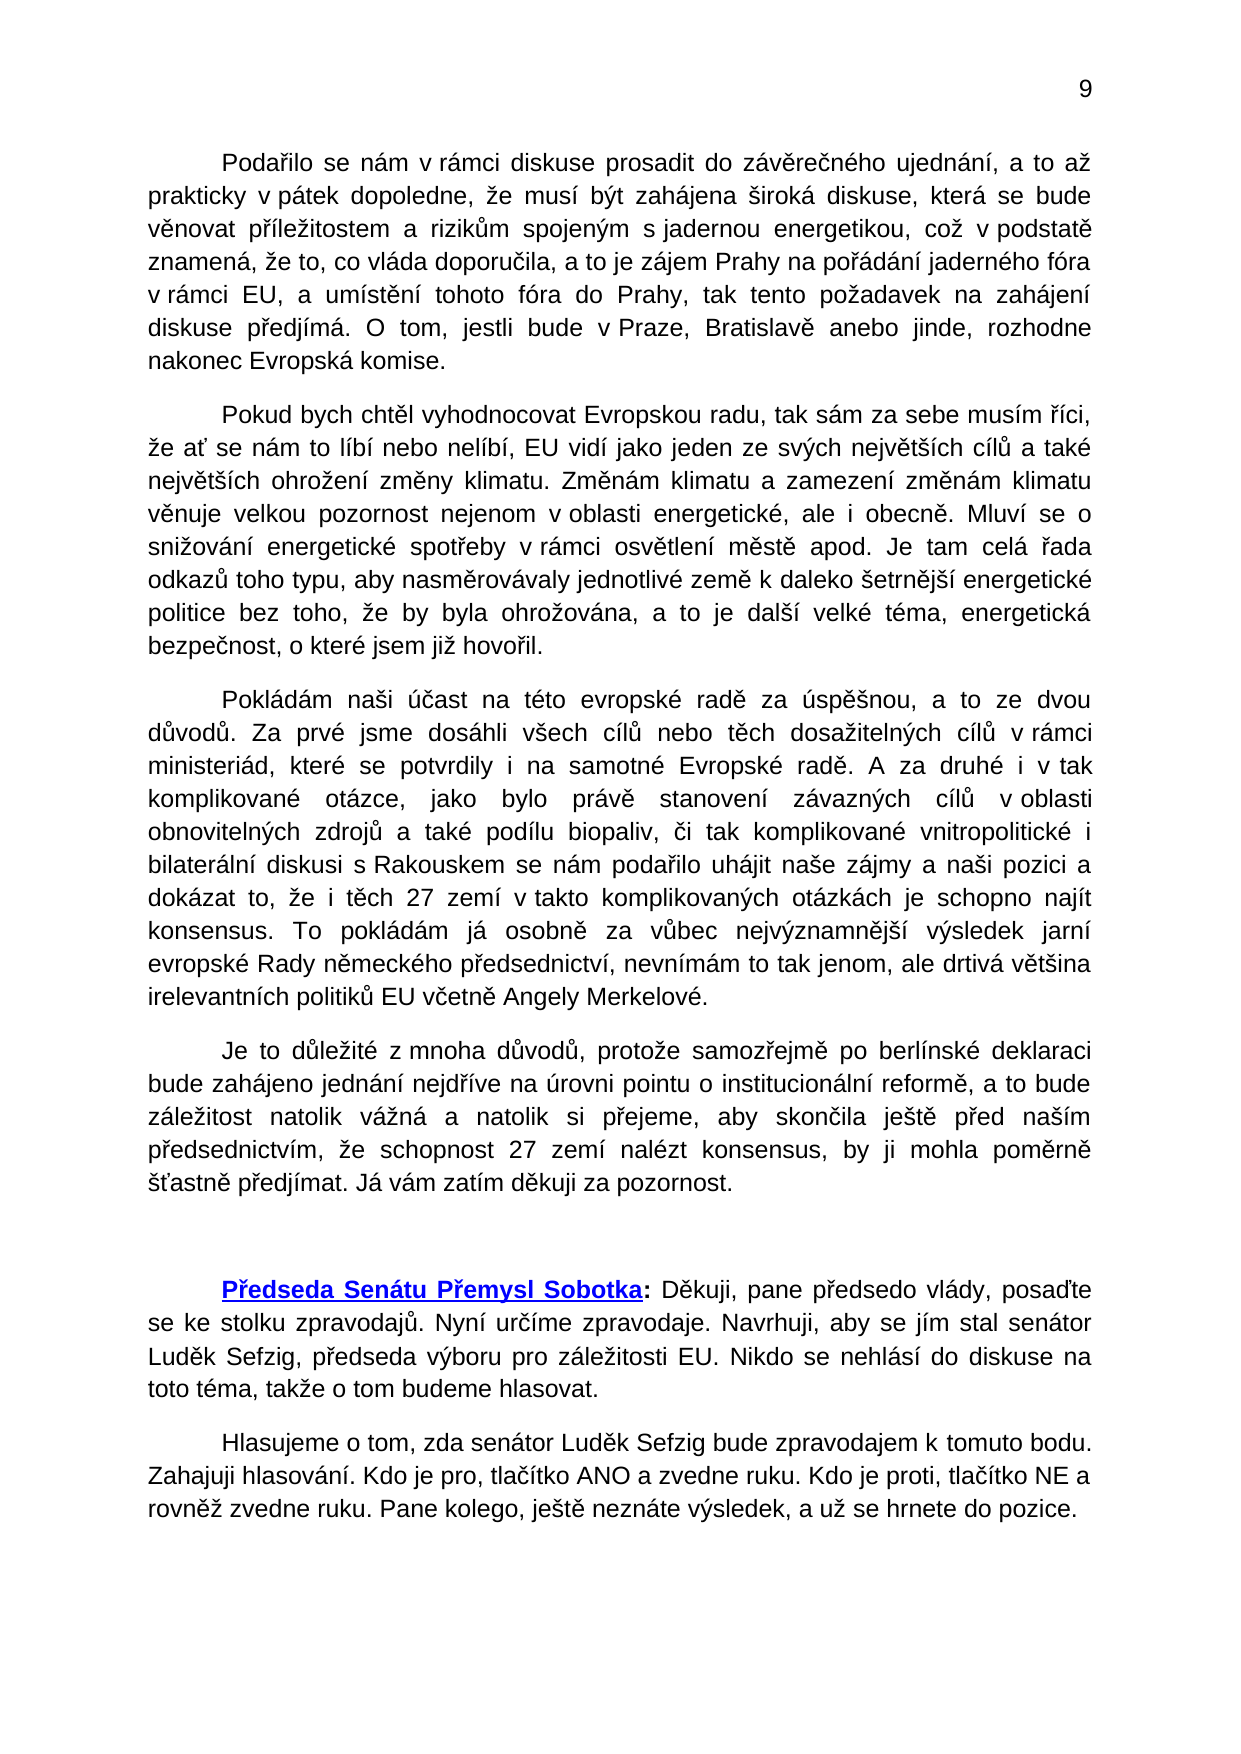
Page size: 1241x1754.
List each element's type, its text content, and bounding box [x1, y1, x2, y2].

text Hlasujeme o tom, zda senátor Luděk Sefzig bude zpravodajem k tomuto bodu. Zahajuji hlasování. Kdo je pro, tlačítko ANO a zvedne ruku. Kdo je proti, tlačítko NE a rovněž zvedne ruku. Pane kolego, ještě neznáte výsledek, a už se hrnete do pozice. [148, 1428, 1093, 1523]
text Je to důležité z mnoha důvodů, protože samozřejmě po berlínské deklaraci bude zahájeno jednání nejdříve na úrovni pointu o institucionální reformě, a to bude záležitost natolik vážná a natolik si přejeme, aby skončila ještě před naším předsednictvím, že schopnost 27 zemí nalézt konsensus, by ji mohla poměrně šťastně předjímat. Já vám zatím děkuji za pozornost. [148, 1036, 1093, 1196]
text Pokud bych chtěl vyhodnocovat Evropskou radu, tak sám za sebe musím říci, že ať se nám to líbí nebo nelíbí, EU vidí jako jeden ze svých největších cílů a také největších ohrožení změny klimatu. Změnám klimatu a zamezení změnám klimatu věnuje velkou pozornost nejenom v oblasti energetické, ale i obecně. Mluví se o snižování energetické spotřeby v rámci osvětlení městě apod. Je tam celá řada odkazů toho typu, aby nasměrovávaly jednotlivé země k daleko šetrnější energetické politice bez toho, že by byla ohrožována, a to je další velké téma, energetická bezpečnost, o které jsem již hovořil. [148, 399, 1093, 659]
text Podařilo se nám v rámci diskuse prosadit do závěrečného ujednání, a to až prakticky v pátek dopoledne, že musí být zahájena široká diskuse, která se bude věnovat příležitostem a rizikům spojeným s jadernou energetikou, což v podstatě znamená, že to, co vláda doporučila, a to je zájem Prahy na pořádání jaderného fóra v rámci EU, a umístění tohoto fóra do Prahy, tak tento požadavek na zahájení diskuse předjímá. O tom, jestli bude v Praze, Bratislavě anebo jinde, rozhodne nakonec Evropská komise. [148, 148, 1093, 374]
text Pokládám naši účast na této evropské radě za úspěšnou, a to ze dvou důvodů. Za prvé jsme dosáhli všech cílů nebo těch dosažitelných cílů v rámci ministeriád, které se potvrdily i na samotné Evropské radě. A za druhé i v tak komplikované otázce, jako bylo právě stanovení závazných cílů v oblasti obnovitelných zdrojů a také podílu biopaliv, či tak komplikované vnitropolitické i bilaterální diskusi s Rakouskem se nám podařilo uhájit naše zájmy a naši pozici a dokázat to, že i těch 27 zemí v takto komplikovaných otázkách je schopno najít konsensus. To pokládám já osobně za vůbec nejvýznamnější výsledek jarní evropské Rady německého předsednictví, nevnímám to tak jenom, ale drtivá většina irelevantních politiků EU včetně Angely Merkelové. [148, 684, 1093, 1011]
text Předseda Senátu Přemysl Sobotka: Děkuji, pane předsedo vlády, posaďte se ke stolku zpravodajů. Nyní určíme zpravodaje. Navrhuji, aby se jím stal senátor Luděk Sefzig, předseda výboru pro záležitosti EU. Nikdo se nehlásí do diskuse na toto téma, takže o tom budeme hlasovat. [148, 1275, 1093, 1403]
